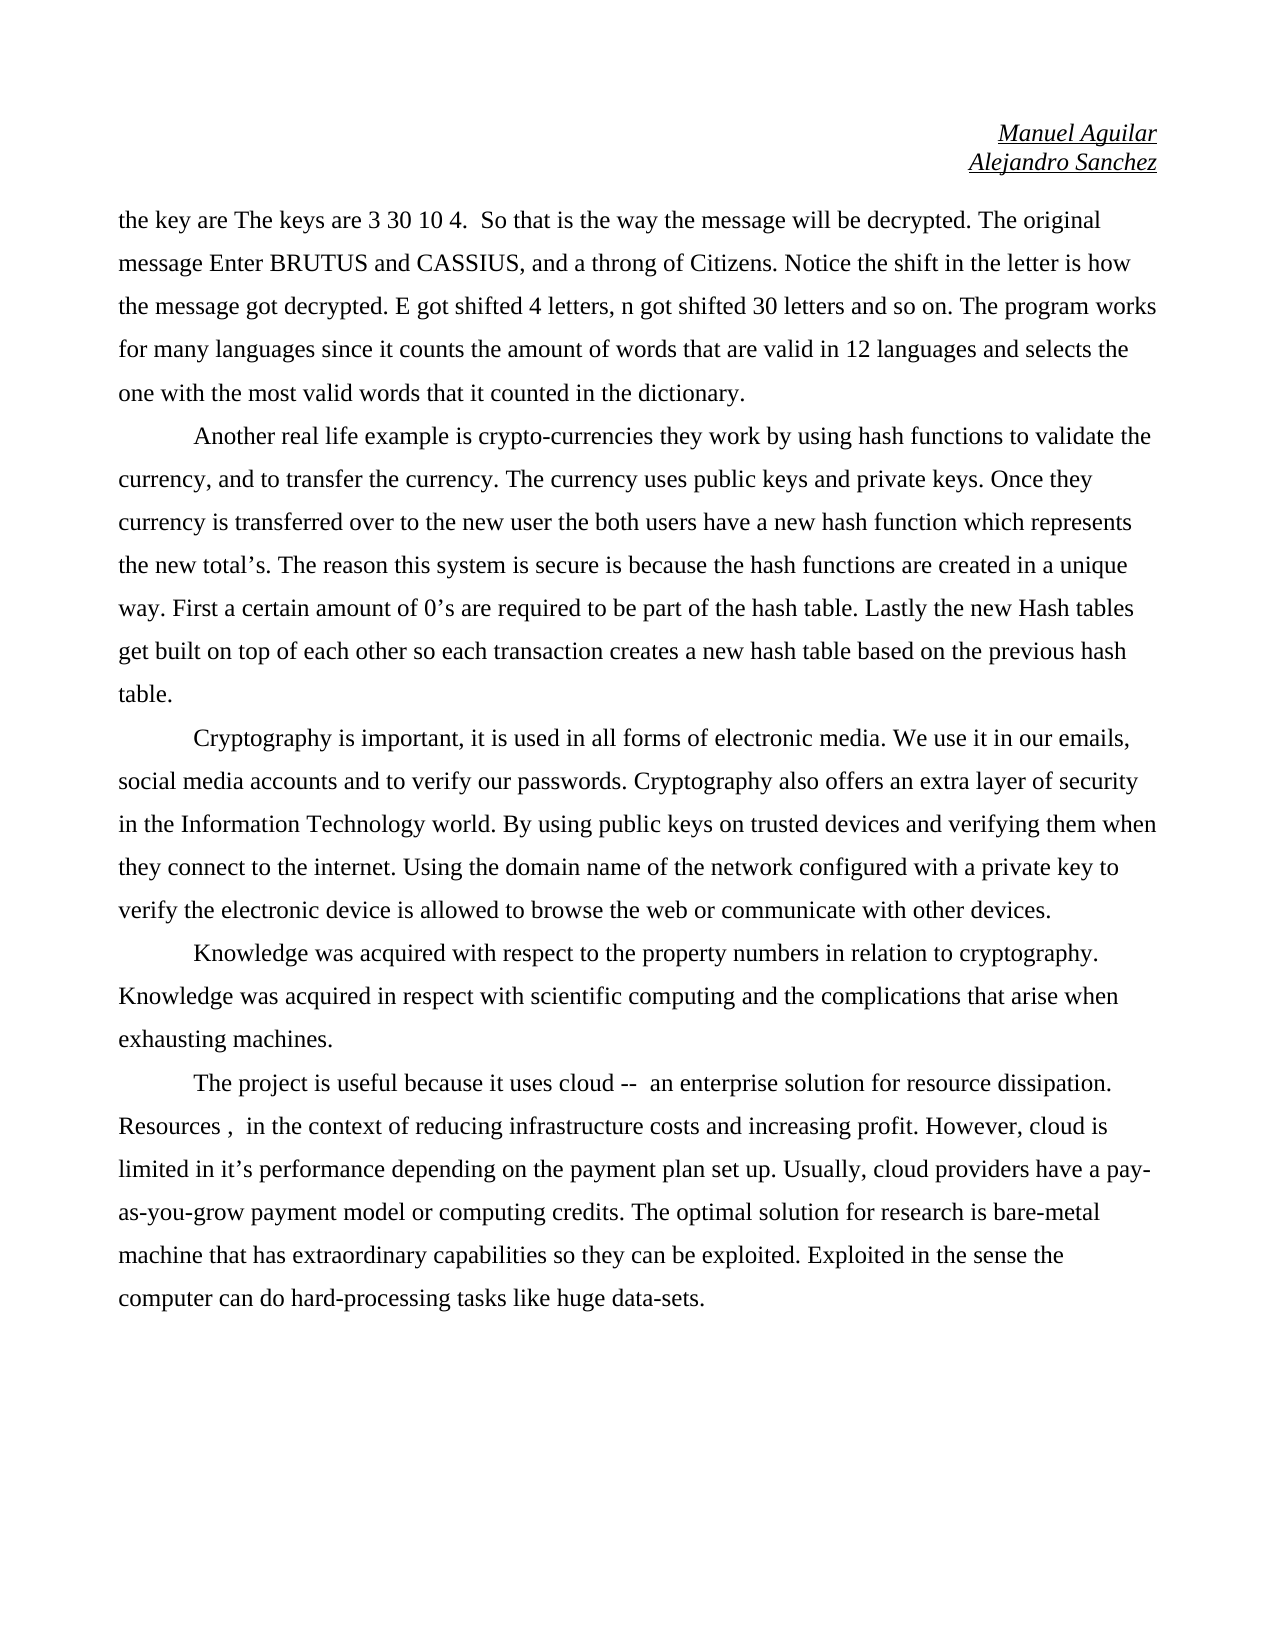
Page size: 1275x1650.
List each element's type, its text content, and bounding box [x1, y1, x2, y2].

text The project is useful because it uses cloud -- an enterprise solution for resource dissipation. Resources , in the context of reducing infrastructure costs and increasing profit. However, cloud is limited in it’s performance depending on the payment plan set up. Usually, cloud providers have a pay-as-you-grow payment model or computing credits. The optimal solution for research is bare-metal machine that has extraordinary capabilities so they can be exploited. Exploited in the sense the computer can do hard-processing tasks like huge data-sets. [118, 1068, 1157, 1312]
text Another real life example is crypto-currencies they work by using hash functions to validate the currency, and to transfer the currency. The currency uses public keys and private keys. Once they currency is transferred over to the new user the both users have a new hash function which represents the new total’s. The reason this system is secure is because the hash functions are created in a unique way. First a certain amount of 0’s are required to be part of the hash table. Lastly the new Hash tables get built on top of each other so each transaction creates a new hash table based on the previous hash table. [118, 421, 1157, 708]
text Cryptography is important, it is used in all forms of electronic media. We use it in our emails, social media accounts and to verify our passwords. Cryptography also offers an extra layer of security in the Information Technology world. By using public keys on trusted devices and verifying them when they connect to the internet. Using the domain name of the network configured with a private key to verify the electronic device is allowed to browse the web or communicate with other devices. [118, 723, 1157, 924]
text Knowledge was acquired with respect to the property numbers in relation to cryptography. Knowledge was acquired in respect with scientific computing and the complications that arise when exhausting machines. [118, 938, 1157, 1053]
